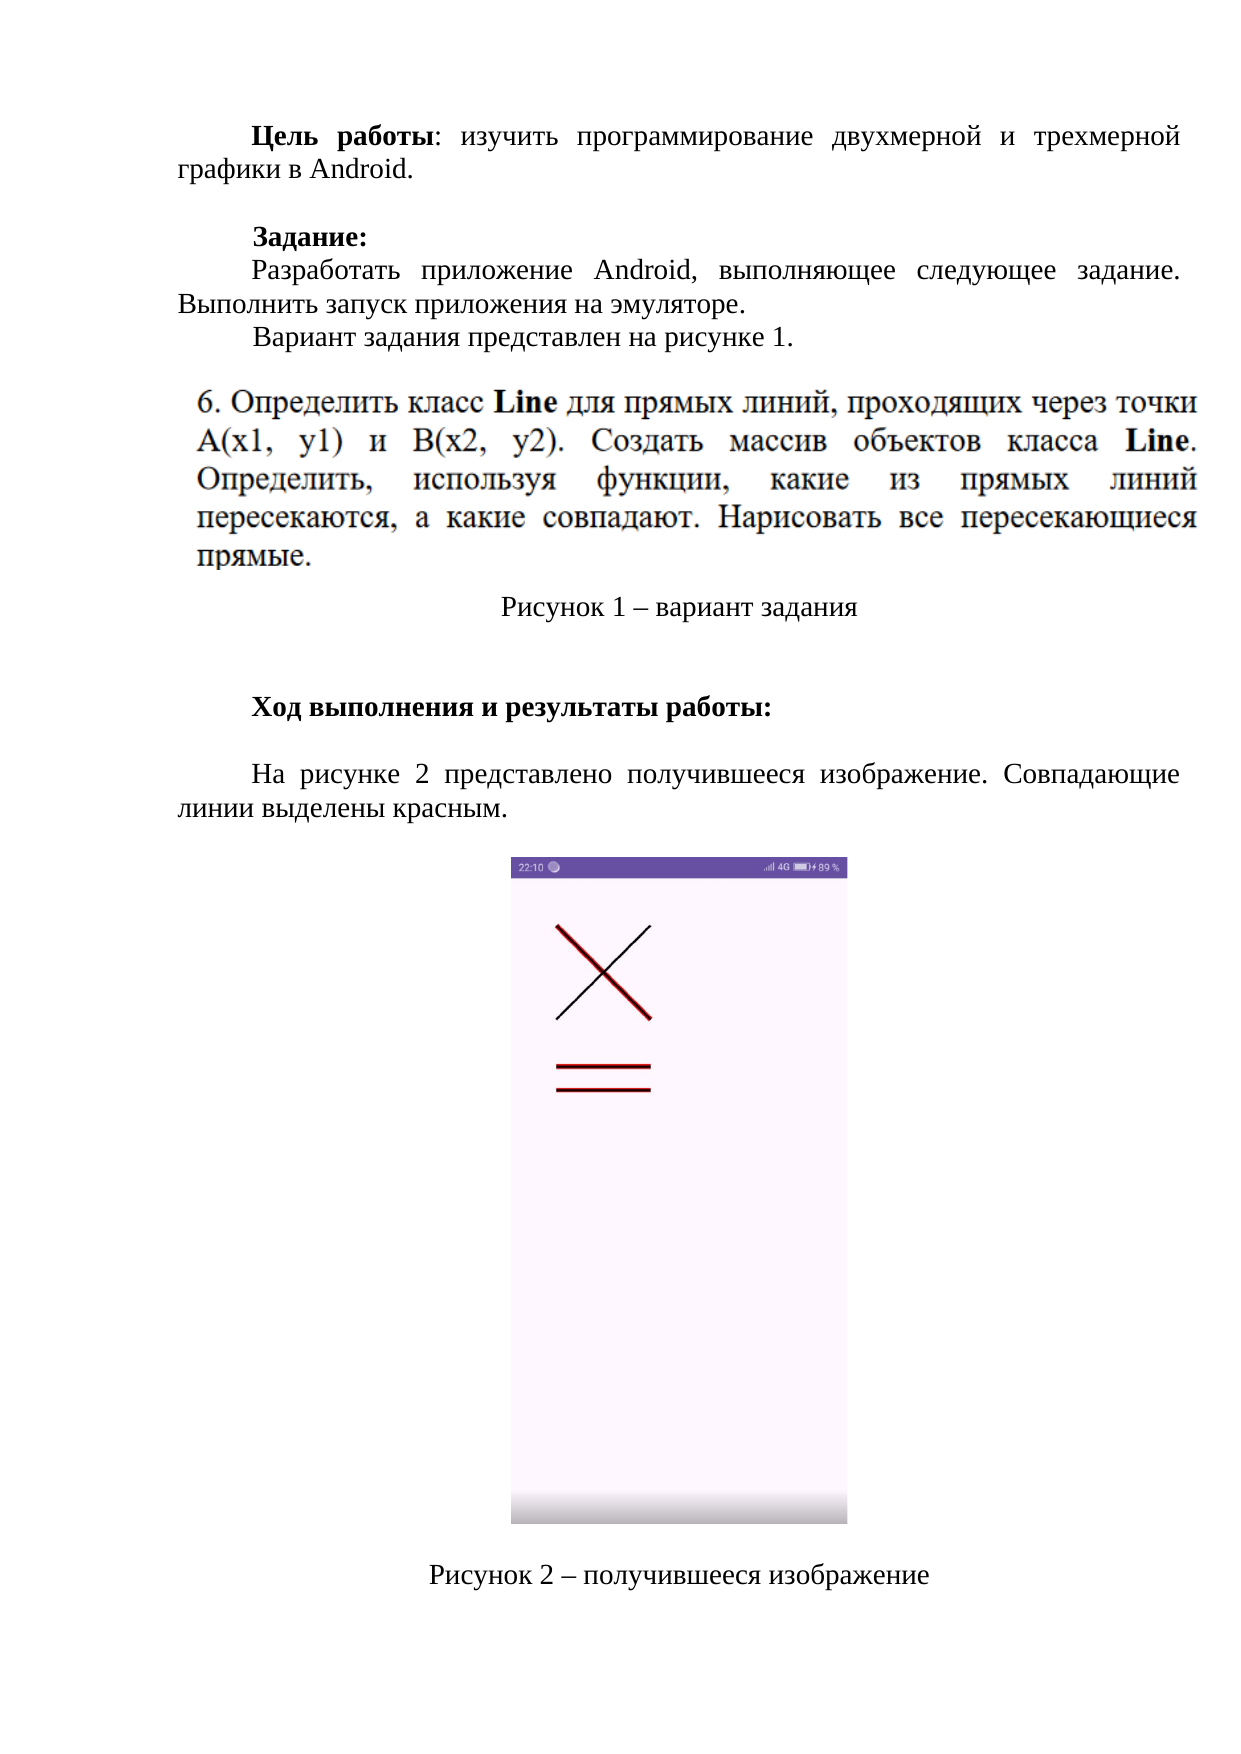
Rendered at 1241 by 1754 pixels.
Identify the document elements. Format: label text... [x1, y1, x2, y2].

text Разработать приложение Android, выполняющее следующее задание. Выполнить запуск приложения на эмуляторе. [177, 252, 1181, 319]
text Рисунок 2 – получившееся изображение [177, 1557, 1181, 1591]
picture [194, 386, 1199, 570]
text Вариант задания представлен на рисунке 1. [177, 319, 1181, 353]
text На рисунке 2 представлено получившееся изображение. Совпадающие линии выделены красным. [177, 756, 1181, 823]
text Задание: [177, 219, 1181, 252]
picture [511, 857, 848, 1524]
text Цель работы: изучить программирование двухмерной и трехмерной графики в Android. [177, 118, 1181, 185]
text Ход выполнения и результаты работы: [177, 689, 1181, 723]
